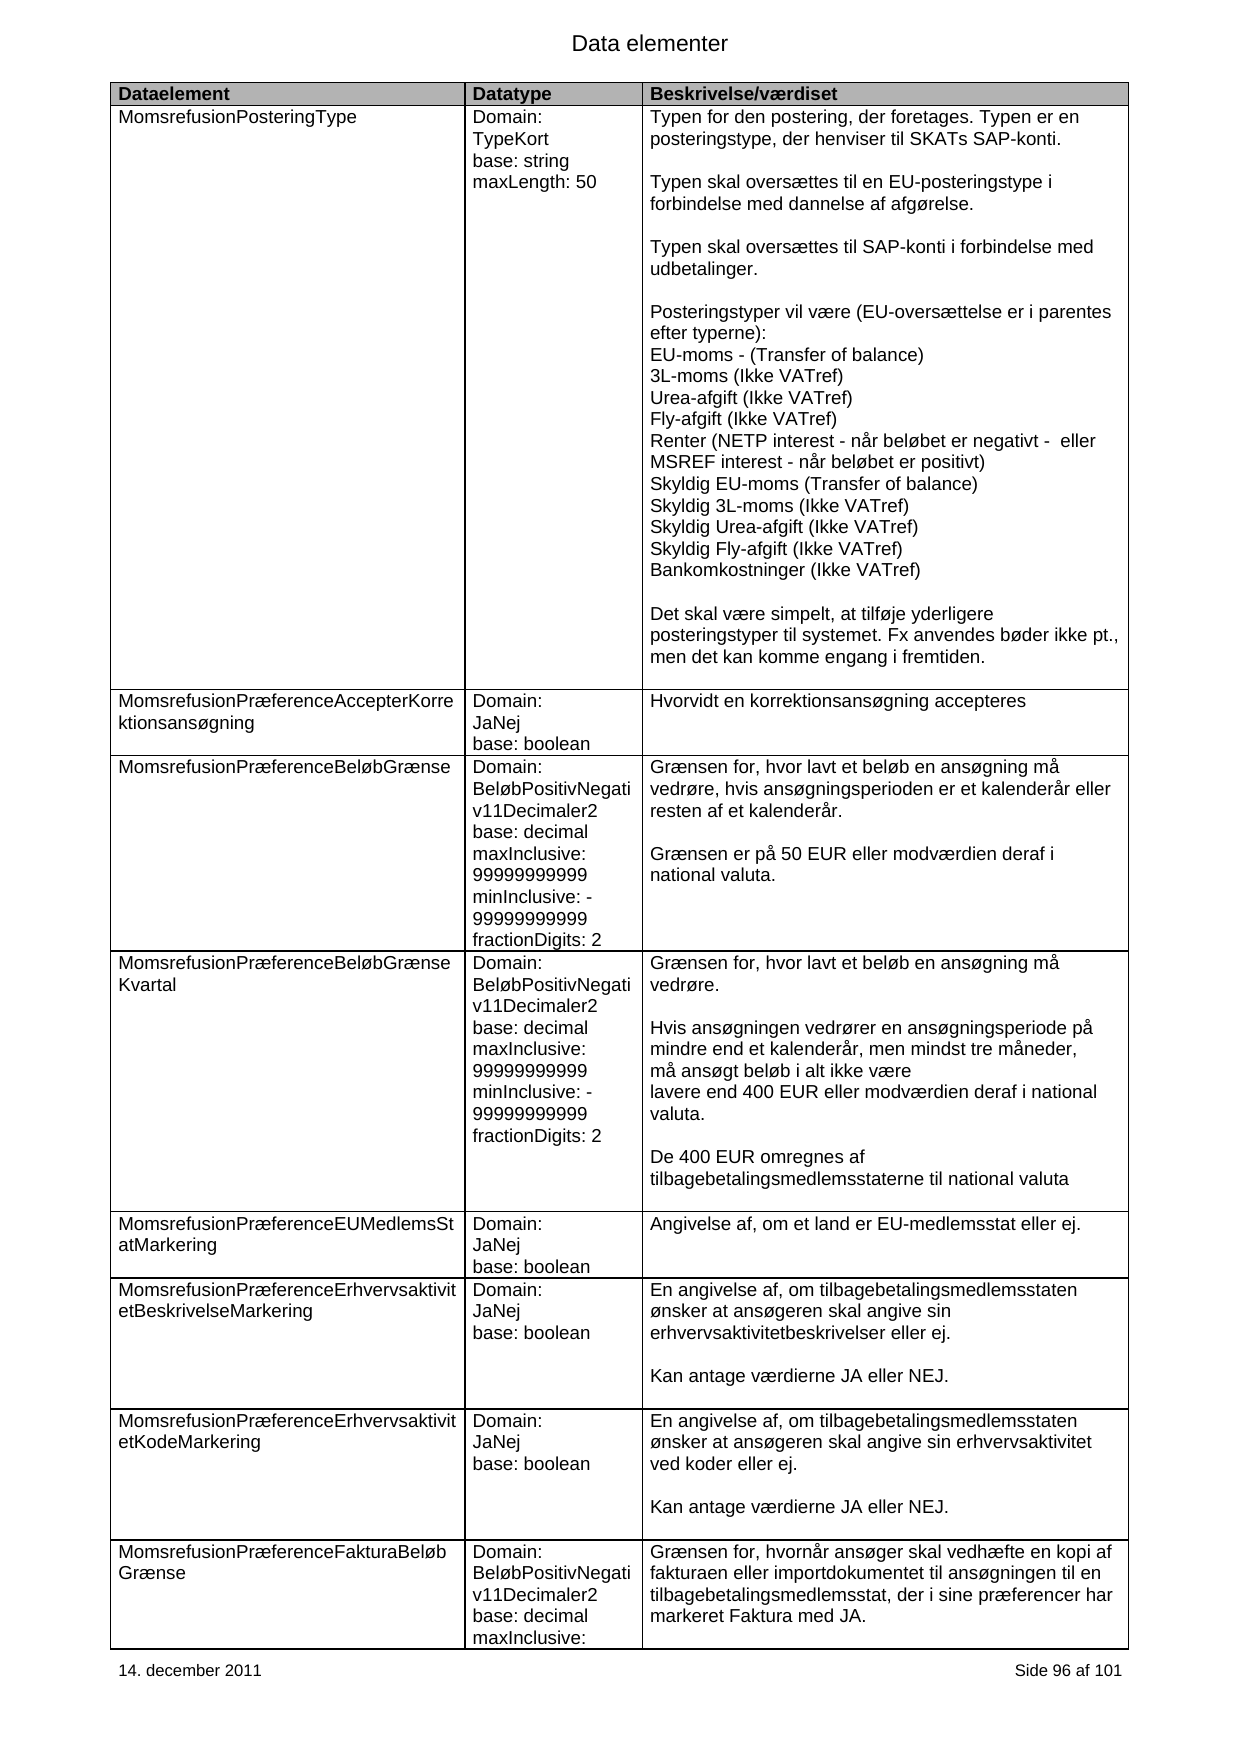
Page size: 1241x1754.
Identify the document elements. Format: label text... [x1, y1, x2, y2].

table_cell Domain: JaNej base: boolean [466, 1279, 642, 1408]
table_cell Domain: BeløbPositivNegativ11Decimaler2 base: decimal maxInclusive: 99999999999 minInclusive: -99999999999 fractionDigits: 2 [466, 756, 642, 950]
table_cell MomsrefusionPræferenceEUMedlemsStatMarkering [111, 1212, 464, 1277]
table_cell Angivelse af, om et land er EU-medlemsstat eller ej. [643, 1212, 1128, 1277]
table_cell Domain: JaNej base: boolean [466, 690, 642, 755]
table_cell Typen for den postering, der foretages. Typen er en posteringstype, der henviser til SKATs SAP-konti. Typen skal oversættes til en EU-posteringstype i forbindelse med dannelse af afgørelse. Typen skal oversættes til SAP-konti i forbindelse med udbetalinger. Posteringstyper vil være (EU-oversættelse er i parentes efter typerne): EU-moms - (Transfer of balance) 3L-moms (Ikke VATref) Urea-afgift (Ikke VATref) Fly-afgift (Ikke VATref) Renter (NETP interest - når beløbet er negativt - eller MSREF interest - når beløbet er positivt) Skyldig EU-moms (Transfer of balance) Skyldig 3L-moms (Ikke VATref) Skyldig Urea-afgift (Ikke VATref) Skyldig Fly-afgift (Ikke VATref) Bankomkostninger (Ikke VATref) Det skal være simpelt, at tilføje yderligere posteringstyper til systemet. Fx anvendes bøder ikke pt., men det kan komme engang i fremtiden. [643, 106, 1128, 688]
table_cell En angivelse af, om tilbagebetalingsmedlemsstaten ønsker at ansøgeren skal angive sin erhvervsaktivitetbeskrivelser eller ej. Kan antage værdierne JA eller NEJ. [643, 1279, 1128, 1408]
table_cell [111, 1541, 464, 1648]
table_cell Domain: TypeKort base: string maxLength: 50 [466, 106, 642, 688]
table_cell Domain: BeløbPositivNegativ11Decimaler2 base: decimal maxInclusive: 99999999999 minInclusive: -99999999999 fractionDigits: 2 [466, 952, 642, 1211]
table_header Dataelement [111, 83, 464, 105]
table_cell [466, 1541, 642, 1648]
table_header Datatype [466, 83, 642, 105]
table_cell Hvorvidt en korrektionsansøgning accepteres [643, 690, 1128, 755]
table_cell MomsrefusionPræferenceBeløbGrænseKvartal [111, 952, 464, 1211]
table_header Beskrivelse/værdiset [643, 83, 1128, 105]
table_cell MomsrefusionPræferenceAccepterKorrektionsansøgning [111, 690, 464, 755]
table_cell En angivelse af, om tilbagebetalingsmedlemsstaten ønsker at ansøgeren skal angive sin erhvervsaktivitet ved koder eller ej. Kan antage værdierne JA eller NEJ. [643, 1410, 1128, 1539]
table_cell Domain: JaNej base: boolean [466, 1212, 642, 1277]
table_cell MomsrefusionPosteringType [111, 106, 464, 688]
table_cell Domain: JaNej base: boolean [466, 1410, 642, 1539]
table_cell MomsrefusionPræferenceErhvervsaktivitetBeskrivelseMarkering [111, 1279, 464, 1408]
table_cell Grænsen for, hvor lavt et beløb en ansøgning må vedrøre. Hvis ansøgningen vedrører en ansøgningsperiode på mindre end et kalenderår, men mindst tre måneder, må ansøgt beløb i alt ikke være lavere end 400 EUR eller modværdien deraf i national valuta. De 400 EUR omregnes af tilbagebetalingsmedlemsstaterne til national valuta [643, 952, 1128, 1211]
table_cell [643, 1541, 1128, 1648]
table_cell MomsrefusionPræferenceErhvervsaktivitetKodeMarkering [111, 1410, 464, 1539]
table_cell Grænsen for, hvor lavt et beløb en ansøgning må vedrøre, hvis ansøgningsperioden er et kalenderår eller resten af et kalenderår. Grænsen er på 50 EUR eller modværdien deraf i national valuta. [643, 756, 1128, 950]
table_cell MomsrefusionPræferenceBeløbGrænse [111, 756, 464, 950]
